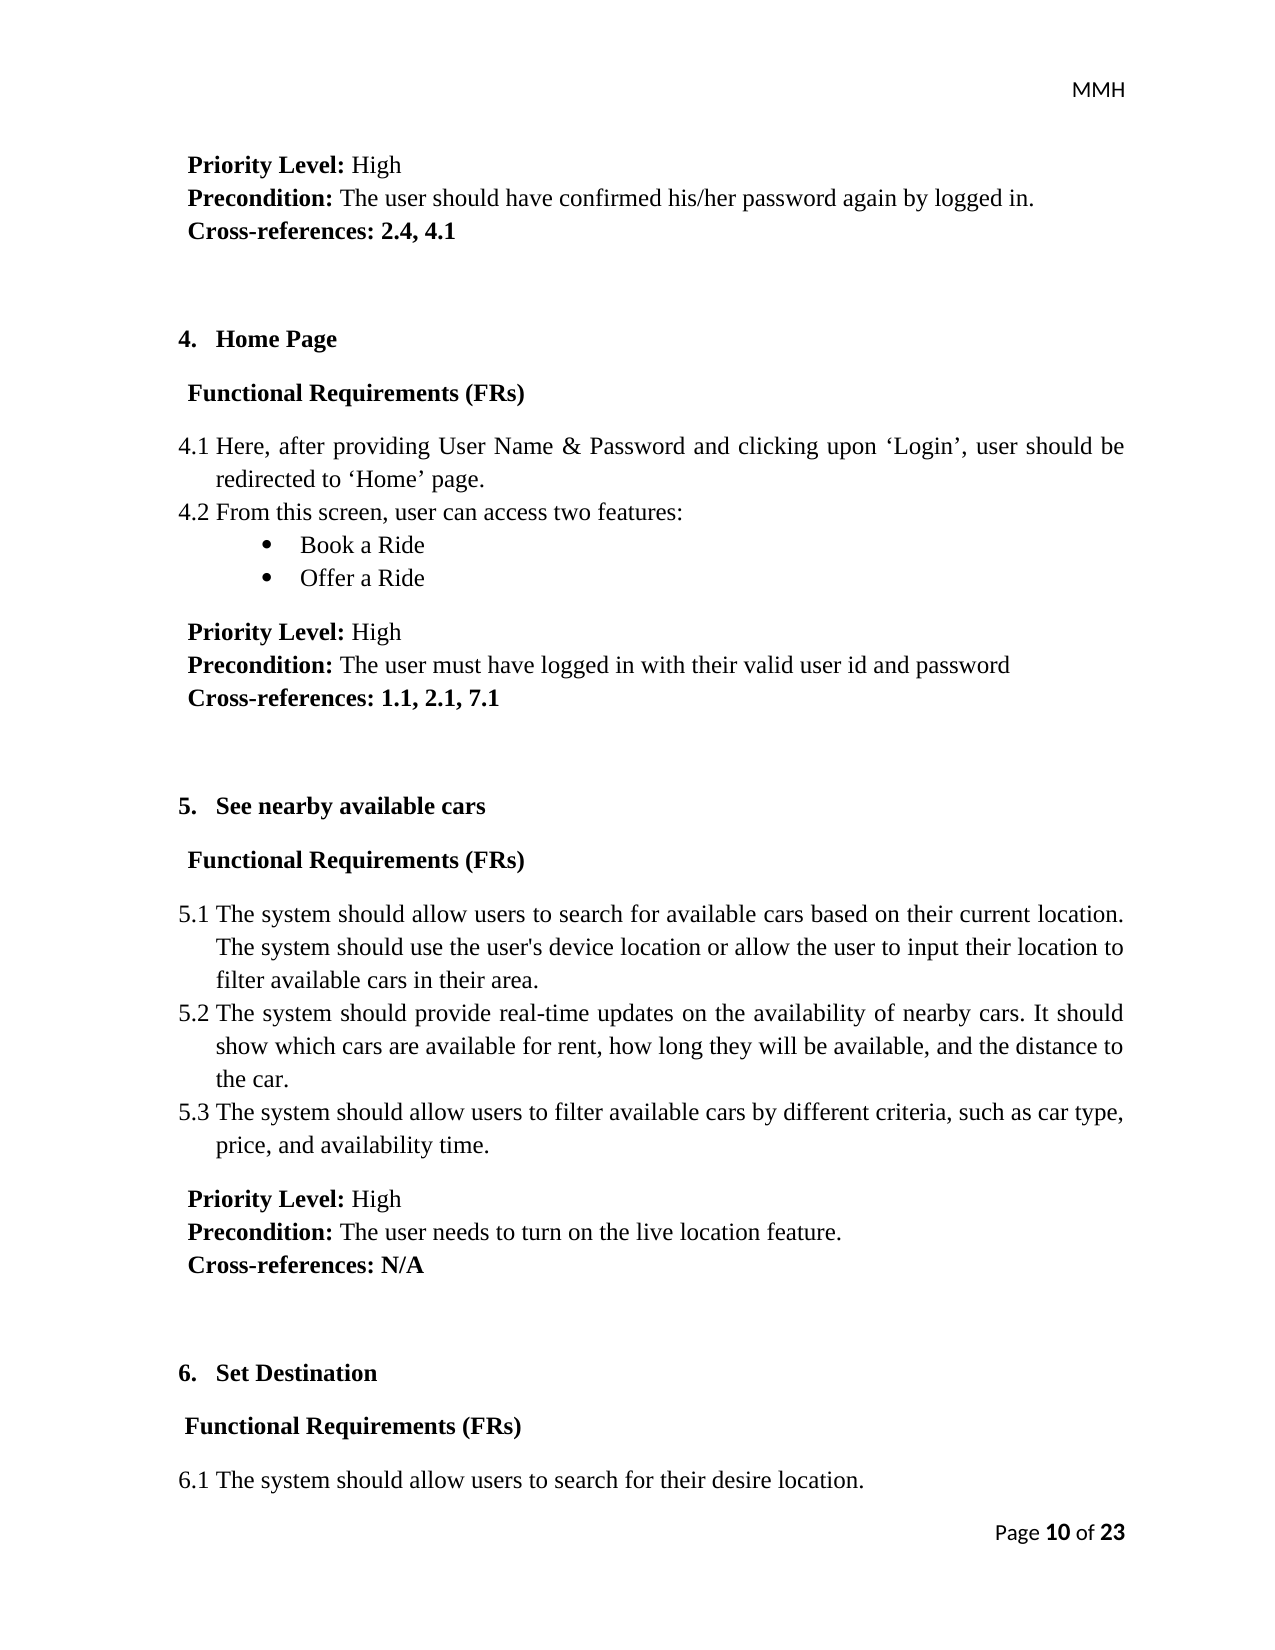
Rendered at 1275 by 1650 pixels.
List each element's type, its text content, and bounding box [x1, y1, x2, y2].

list Here, after providing User Name & Password and clicking upon ‘Login’, user should be redirected to ‘Home’ page. [178, 431, 1125, 493]
list See nearby available cars [178, 791, 1125, 820]
list Book a Ride [262, 531, 1125, 559]
list The system should provide real-time updates on the availability of nearby cars. It should show which cars are available for rent, how long they will be available, and the distance to the car. [178, 998, 1125, 1093]
text Functional Requirements (FRs) [150, 378, 1125, 406]
list Set Destination [178, 1358, 1125, 1386]
list From this screen, user can access two features: [178, 497, 1125, 526]
list The system should allow users to filter available cars by different criteria, such as car type, price, and availability time. [178, 1097, 1125, 1159]
text Functional Requirements (FRs) [187, 845, 1125, 874]
list Home Page [178, 324, 1125, 352]
text Priority Level: High Precondition: The user must have logged in with their valid user id and password Cross-references: 1.1, 2.1, 7.1 [187, 617, 1125, 712]
list The system should allow users to search for their desire location. [178, 1465, 1125, 1494]
text Functional Requirements (FRs) [178, 1411, 1125, 1440]
text Priority Level: High Precondition: The user needs to turn on the live location feature. Cross-references: N/A [187, 1184, 1125, 1279]
list Offer a Ride [262, 563, 1125, 592]
text Priority Level: High Precondition: The user should have confirmed his/her password again by logged in. Cross-references: 2.4, 4.1 [187, 150, 1125, 245]
list The system should allow users to search for available cars based on their current location. The system should use the user's device location or allow the user to input their location to filter available cars in their area. [178, 899, 1125, 994]
